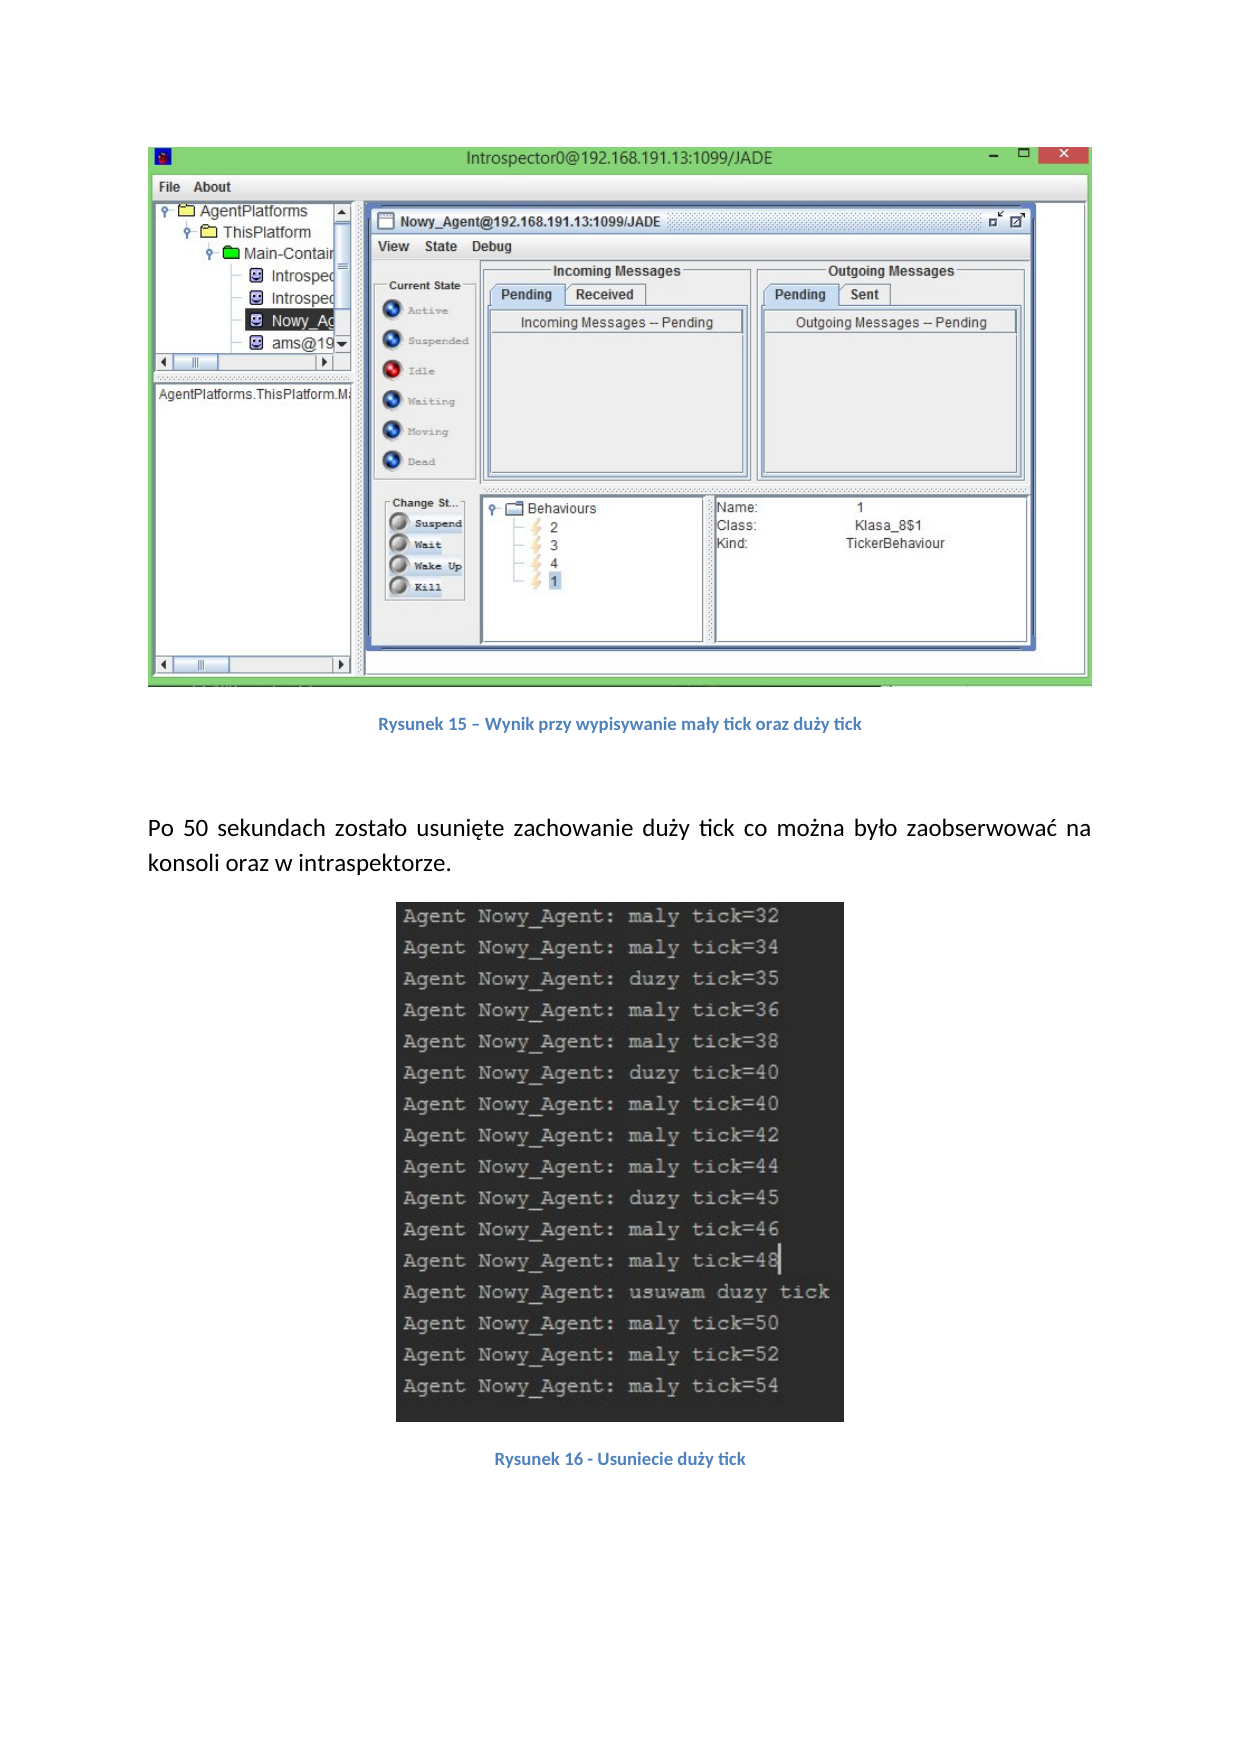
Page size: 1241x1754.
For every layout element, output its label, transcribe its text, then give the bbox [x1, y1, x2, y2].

text Po 50 sekundach zostało usunięte zachowanie duży tick co można było zaobserwować na konsoli oraz w intraspektorze. [148, 812, 1093, 877]
picture [396, 902, 844, 1422]
picture [148, 147, 1092, 687]
